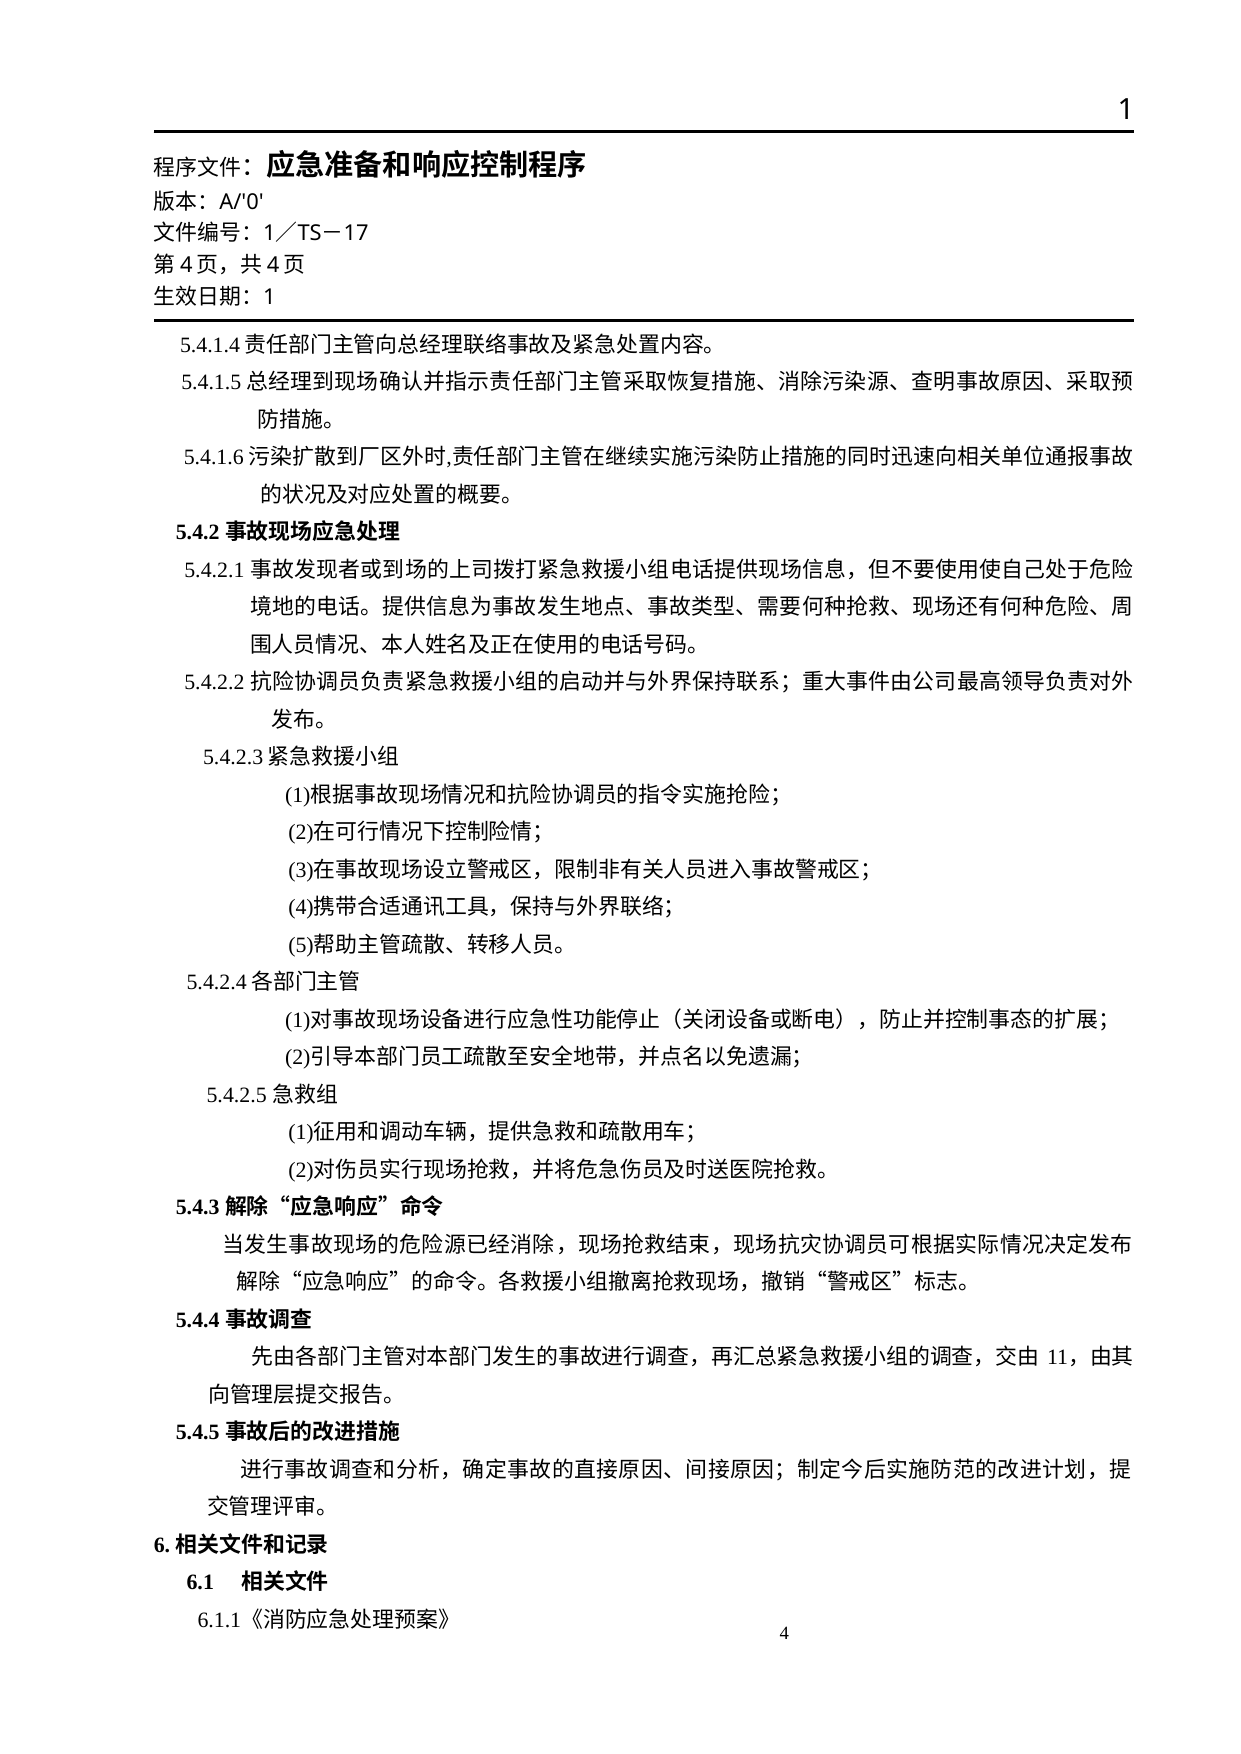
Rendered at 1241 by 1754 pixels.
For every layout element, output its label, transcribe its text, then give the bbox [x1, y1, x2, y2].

text 先由各部门主管对本部门发生的事故进行调查，再汇总紧急救援小组的调查，交由11，由其向管理层提交报告。 [208, 1335, 1134, 1410]
text 5.4.2 事故现场应急处理 [153, 510, 1134, 547]
text (1)根据事故现场情况和抗险协调员的指令实施抢险； [153, 772, 1134, 810]
text (2)对伤员实行现场抢救，并将危急伤员及时送医院抢救。 [288, 1147, 1134, 1185]
text 进行事故调查和分析，确定事故的直接原因、间接原因；制定今后实施防范的改进计划，提交管理评审。 [207, 1447, 1134, 1522]
text 5.4.1.5总经理到现场确认并指示责任部门主管采取恢复措施、消除污染源、查明事故原因、采取预防措施。 [181, 360, 1134, 435]
text 5.4.5 事故后的改进措施 [153, 1410, 1134, 1447]
text 5.4.3 解除“应急响应”命令 [153, 1185, 1134, 1222]
text (5)帮助主管疏散、转移人员。 [288, 922, 1134, 960]
text 5.4.1.4责任部门主管向总经理联络事故及紧急处置内容。 [180, 322, 1134, 360]
text 5.4.2.2 抗险协调员负责紧急救援小组的启动并与外界保持联系；重大事件由公司最高领导负责对外发布。 [184, 660, 1134, 735]
text (3)在事故现场设立警戒区，限制非有关人员进入事故警戒区； [288, 847, 1134, 885]
text 6. 相关文件和记录 [153, 1522, 1134, 1560]
text (4)携带合适通讯工具，保持与外界联络； [288, 885, 1134, 922]
text (2)在可行情况下控制险情； [288, 810, 1134, 847]
text (2)引导本部门员工疏散至安全地带，并点名以免遗漏； [153, 1035, 1134, 1072]
text 5.4.1.6污染扩散到厂区外时,责任部门主管在继续实施污染防止措施的同时迅速向相关单位通报事故的状况及对应处置的概要。 [183, 435, 1134, 510]
text 5.4.2.5 急救组 [153, 1072, 1134, 1110]
text 5.4.2.3紧急救援小组 [153, 735, 1134, 772]
text 当发生事故现场的危险源已经消除，现场抢救结束，现场抗灾协调员可根据实际情况决定发布解除“应急响应”的命令。各救援小组撤离抢救现场，撤销“警戒区”标志。 [157, 1222, 1134, 1297]
text 5.4.4 事故调查 [153, 1297, 1134, 1335]
text 6.1.1《消防应急处理预案》 [197, 1597, 1134, 1635]
text 6.1 相关文件 [153, 1560, 1134, 1597]
text 5.4.2.4各部门主管 [180, 960, 1134, 997]
text (1)征用和调动车辆，提供急救和疏散用车； [288, 1110, 1134, 1147]
text (1)对事故现场设备进行应急性功能停止（关闭设备或断电），防止并控制事态的扩展； [153, 997, 1134, 1035]
text 5.4.2.1 事故发现者或到场的上司拨打紧急救援小组电话提供现场信息，但不要使用使自己处于危险境地的电话。提供信息为事故发生地点、事故类型、需要何种抢救、现场还有何种危险、周围人员情况、本人姓名及正在使用的电话号码。 [184, 547, 1134, 660]
